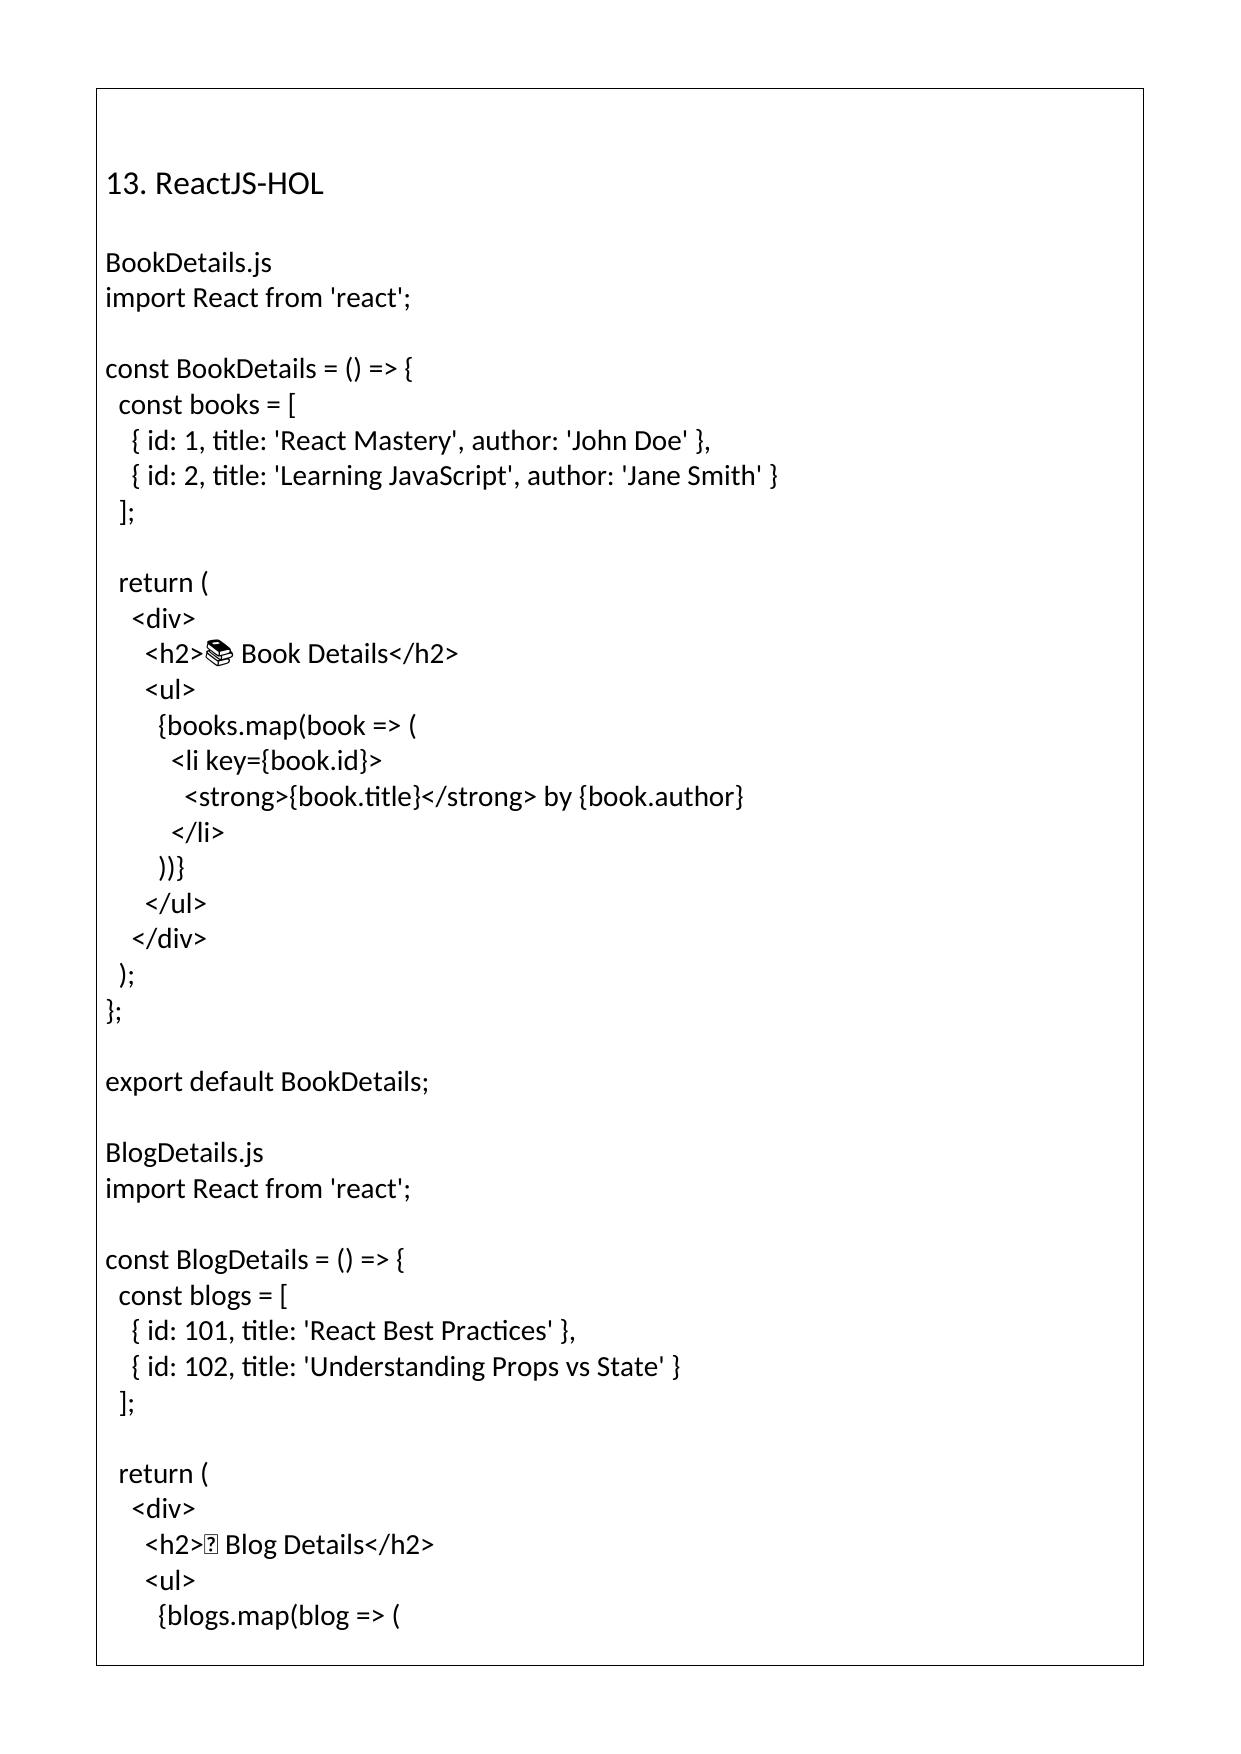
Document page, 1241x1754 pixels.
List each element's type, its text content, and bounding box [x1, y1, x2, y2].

list <strong>{book.title}</strong> by {book.author} [105, 778, 1135, 814]
list ]; [105, 493, 1135, 529]
list BlogDetails.js [105, 1134, 1135, 1170]
list const books = [ [105, 386, 1135, 422]
list const blogs = [ [105, 1277, 1135, 1312]
list const BookDetails = () => { [105, 351, 1135, 386]
list </div> [105, 921, 1135, 956]
list ReactJS-HOL [105, 162, 1135, 203]
list const BlogDetails = () => { [105, 1241, 1135, 1277]
list <div> [105, 1491, 1135, 1526]
list </ul> [105, 885, 1135, 921]
list <ul> [105, 1562, 1135, 1597]
list ]; [105, 1384, 1135, 1419]
list </li> [105, 814, 1135, 849]
list return ( [105, 1455, 1135, 1491]
list { id: 102, title: 'Understanding Props vs State' } [105, 1348, 1135, 1384]
list <li key={book.id}> [105, 742, 1135, 778]
list { id: 101, title: 'React Best Practices' }, [105, 1312, 1135, 1348]
list <ul> [105, 671, 1135, 707]
list <h2>📝 Blog Details</h2> [105, 1526, 1135, 1562]
list BookDetails.js [105, 244, 1135, 279]
list <div> [105, 600, 1135, 636]
list { id: 1, title: 'React Mastery', author: 'John Doe' }, [105, 422, 1135, 457]
list {books.map(book => ( [105, 707, 1135, 742]
list { id: 2, title: 'Learning JavaScript', author: 'Jane Smith' } [105, 457, 1135, 493]
list export default BookDetails; [105, 1063, 1135, 1099]
list return ( [105, 564, 1135, 600]
list {blogs.map(blog => ( [105, 1597, 1135, 1633]
list import React from 'react'; [105, 279, 1135, 315]
list ); [105, 956, 1135, 992]
list ))} [105, 849, 1135, 885]
list }; [105, 992, 1135, 1027]
list import React from 'react'; [105, 1170, 1135, 1206]
list <h2>📚 Book Details</h2> [105, 636, 1135, 671]
